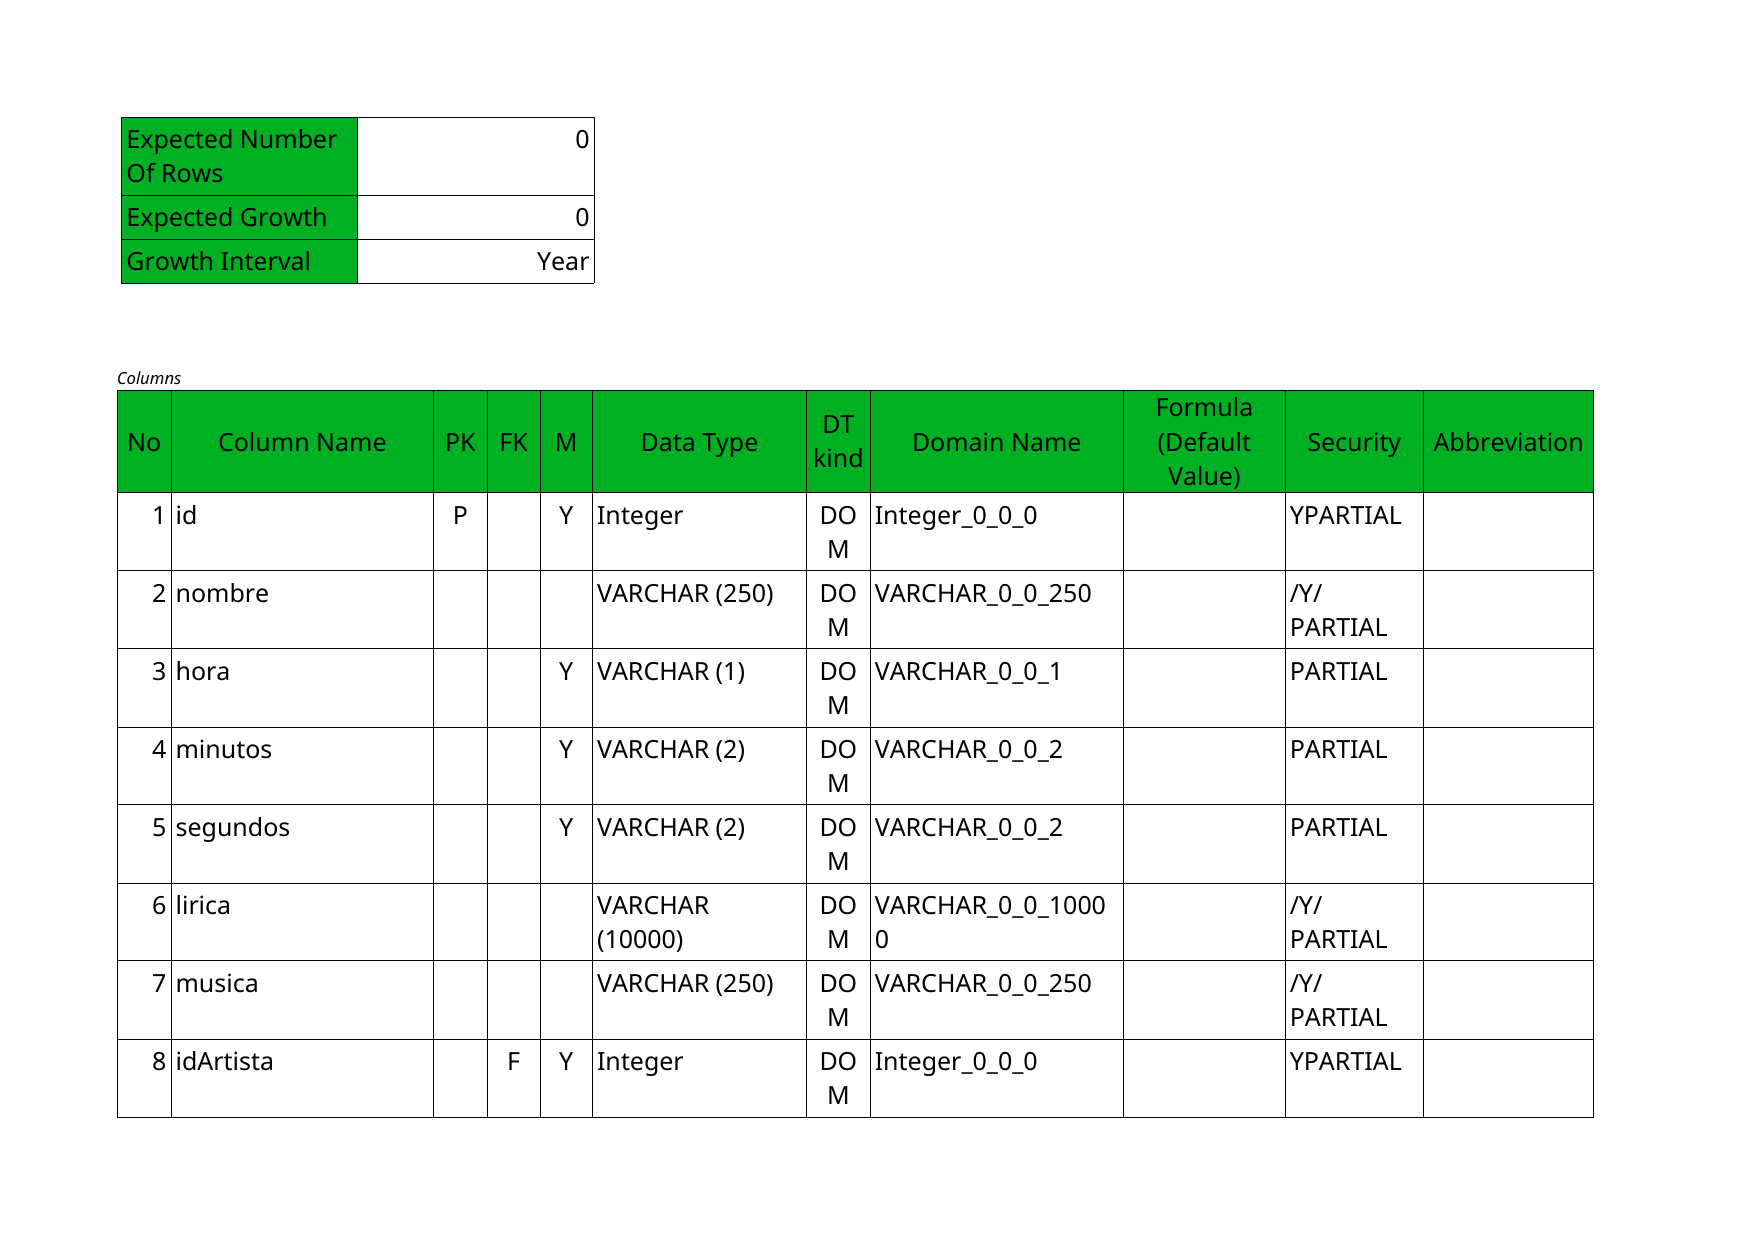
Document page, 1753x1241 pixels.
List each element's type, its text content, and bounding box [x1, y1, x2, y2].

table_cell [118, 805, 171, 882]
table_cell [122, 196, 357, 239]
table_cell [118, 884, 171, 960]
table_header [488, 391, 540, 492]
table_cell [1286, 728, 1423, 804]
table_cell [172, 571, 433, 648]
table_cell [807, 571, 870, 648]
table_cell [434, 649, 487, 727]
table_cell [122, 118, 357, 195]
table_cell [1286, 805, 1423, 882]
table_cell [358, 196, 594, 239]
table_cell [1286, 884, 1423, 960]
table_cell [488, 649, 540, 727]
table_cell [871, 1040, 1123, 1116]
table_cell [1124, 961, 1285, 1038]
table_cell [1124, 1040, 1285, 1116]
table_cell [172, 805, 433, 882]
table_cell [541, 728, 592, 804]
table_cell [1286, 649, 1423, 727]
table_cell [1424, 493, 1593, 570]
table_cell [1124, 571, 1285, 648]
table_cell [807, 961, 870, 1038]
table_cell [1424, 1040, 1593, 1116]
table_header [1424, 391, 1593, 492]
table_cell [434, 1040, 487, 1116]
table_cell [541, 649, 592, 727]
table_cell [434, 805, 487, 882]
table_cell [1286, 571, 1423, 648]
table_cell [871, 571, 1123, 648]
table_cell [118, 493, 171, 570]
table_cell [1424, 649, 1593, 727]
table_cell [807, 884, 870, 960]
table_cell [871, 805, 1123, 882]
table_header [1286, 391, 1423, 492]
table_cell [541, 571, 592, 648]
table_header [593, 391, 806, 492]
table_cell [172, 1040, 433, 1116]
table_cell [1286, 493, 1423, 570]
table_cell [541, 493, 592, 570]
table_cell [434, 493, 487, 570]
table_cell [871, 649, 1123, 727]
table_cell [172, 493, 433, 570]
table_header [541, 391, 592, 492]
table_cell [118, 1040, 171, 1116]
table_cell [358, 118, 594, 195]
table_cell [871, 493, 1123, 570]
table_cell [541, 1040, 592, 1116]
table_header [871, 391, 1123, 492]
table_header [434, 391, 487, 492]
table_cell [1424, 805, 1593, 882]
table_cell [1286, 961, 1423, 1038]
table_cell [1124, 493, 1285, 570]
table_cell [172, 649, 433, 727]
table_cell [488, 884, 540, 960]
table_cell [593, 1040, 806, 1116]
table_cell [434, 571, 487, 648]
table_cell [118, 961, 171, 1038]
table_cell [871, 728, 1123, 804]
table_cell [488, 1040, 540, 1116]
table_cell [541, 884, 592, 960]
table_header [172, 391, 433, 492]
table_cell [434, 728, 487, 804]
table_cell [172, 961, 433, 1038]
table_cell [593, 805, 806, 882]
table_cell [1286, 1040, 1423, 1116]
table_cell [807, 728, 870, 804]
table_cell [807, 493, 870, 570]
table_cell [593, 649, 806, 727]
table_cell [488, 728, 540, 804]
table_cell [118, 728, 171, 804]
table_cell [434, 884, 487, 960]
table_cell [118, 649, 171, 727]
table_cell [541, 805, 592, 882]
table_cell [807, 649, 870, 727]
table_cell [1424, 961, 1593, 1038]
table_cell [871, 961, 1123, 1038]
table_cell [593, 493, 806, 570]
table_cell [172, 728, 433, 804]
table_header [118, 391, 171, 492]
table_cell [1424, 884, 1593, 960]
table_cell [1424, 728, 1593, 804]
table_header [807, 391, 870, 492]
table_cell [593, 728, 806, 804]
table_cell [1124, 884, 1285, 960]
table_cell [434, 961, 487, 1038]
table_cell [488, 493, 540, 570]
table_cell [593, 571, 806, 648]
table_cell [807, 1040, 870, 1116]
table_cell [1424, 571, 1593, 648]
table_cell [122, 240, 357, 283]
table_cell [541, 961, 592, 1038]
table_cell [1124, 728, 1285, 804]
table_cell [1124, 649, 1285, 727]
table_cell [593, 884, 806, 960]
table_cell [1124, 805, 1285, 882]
text Columns [117, 367, 1635, 389]
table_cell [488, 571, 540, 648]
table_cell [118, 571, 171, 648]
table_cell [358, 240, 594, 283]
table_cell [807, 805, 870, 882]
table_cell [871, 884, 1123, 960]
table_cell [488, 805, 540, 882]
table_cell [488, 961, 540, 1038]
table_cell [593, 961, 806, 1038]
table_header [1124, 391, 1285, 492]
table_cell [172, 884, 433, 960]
